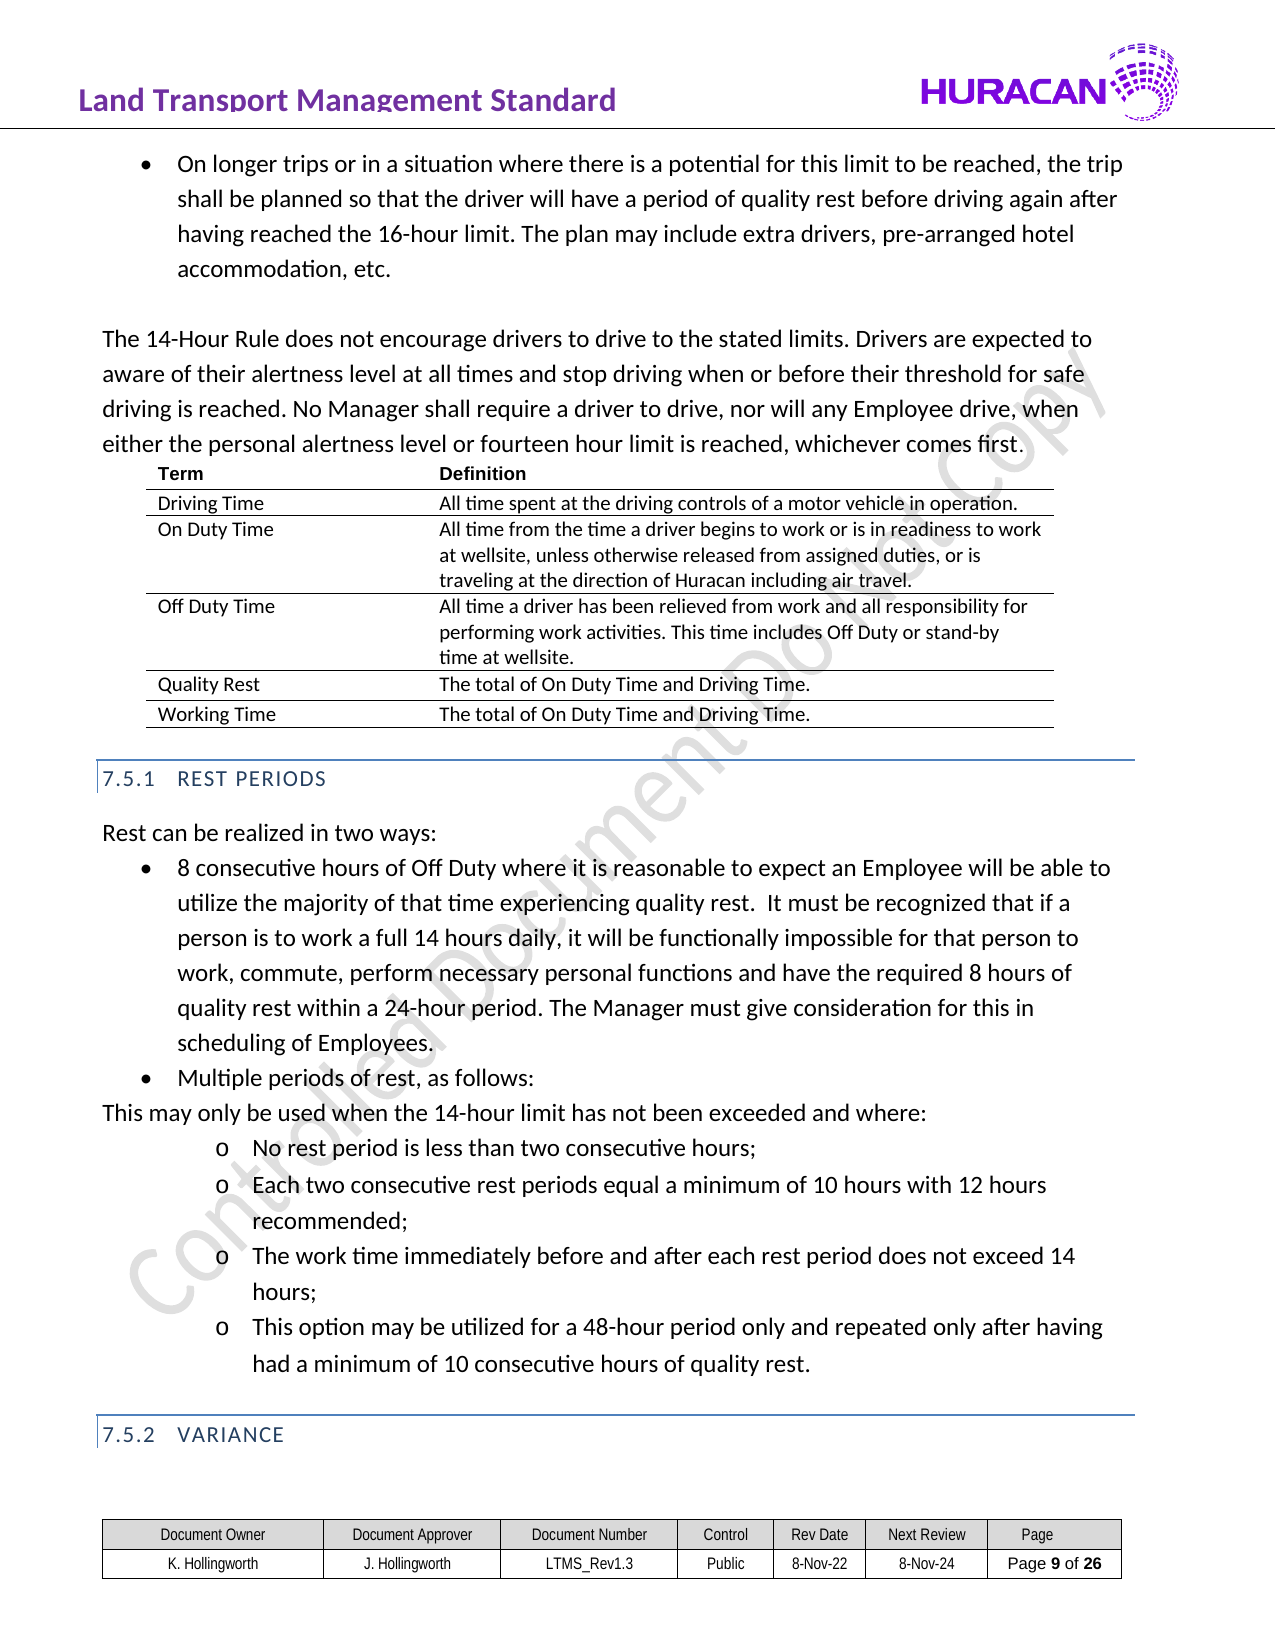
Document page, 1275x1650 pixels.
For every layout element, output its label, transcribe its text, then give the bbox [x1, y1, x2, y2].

list 8 consecutive hours of Off Duty where it is reasonable to expect an Employee will be able to utilize the majority of that time experiencing quality rest. It must be recognized that if a person is to work a full 14 hours daily, it will be functionally impossible for that person to work, commute, perform necessary personal functions and have the required 8 hours of quality rest within a 24-hour period. The Manager must give consideration for this in scheduling of Employees. [139, 853, 1135, 1058]
list The work time immediately before and after each rest period does not exceed 14 hours; [214, 1240, 1135, 1307]
table_cell Working Time [146, 701, 428, 727]
text Rest can be realized in two ways: [102, 818, 1135, 848]
table_cell All time a driver has been relieved from work and all responsibility for performing work activities. This time includes Off Duty or stand-by time at wellsite. [428, 594, 1053, 670]
table_cell On Duty Time [146, 516, 428, 593]
table_header Definition [428, 463, 1053, 489]
list This option may be utilized for a 48-hour period only and repeated only after having had a minimum of 10 consecutive hours of quality rest. [214, 1312, 1135, 1378]
subtitle 7.5.2 Variance [98, 1416, 1135, 1448]
table_cell All time spent at the driving controls of a motor vehicle in operation. [428, 490, 1053, 515]
table_cell All time from the time a driver begins to work or is in readiness to work at wellsite, unless otherwise released from assigned duties, or is traveling at the direction of Huracan including air travel. [428, 516, 1053, 593]
list No rest period is less than two consecutive hours; [214, 1133, 1135, 1164]
list Multiple periods of rest, as follows: [139, 1063, 1135, 1093]
subtitle 7.5.1 Rest Periods [98, 761, 1135, 793]
text The 14-Hour Rule does not encourage drivers to drive to the stated limits. Drivers are expected to aware of their alertness level at all times and stop driving when or before their threshold for safe driving is reached. No Manager shall require a driver to drive, nor will any Employee drive, when either the personal alertness level or fourteen hour limit is reached, whichever comes first. [102, 323, 1135, 458]
picture [921, 43, 1179, 121]
table_cell Driving Time [146, 490, 428, 515]
list Each two consecutive rest periods equal a minimum of 10 hours with 12 hours recommended; [214, 1169, 1135, 1236]
table_cell Quality Rest [146, 671, 428, 700]
text This may only be used when the 14-hour limit has not been exceeded and where: [102, 1098, 1135, 1128]
table_header Term [146, 463, 428, 489]
list On longer trips or in a situation where there is a potential for this limit to be reached, the trip shall be planned so that the driver will have a period of quality rest before driving again after having reached the 16-hour limit. The plan may include extra drivers, pre-arranged hotel accommodation, etc. [139, 148, 1135, 283]
table_cell Off Duty Time [146, 594, 428, 670]
table_cell The total of On Duty Time and Driving Time. [428, 701, 1053, 727]
table_cell The total of On Duty Time and Driving Time. [428, 671, 1053, 700]
